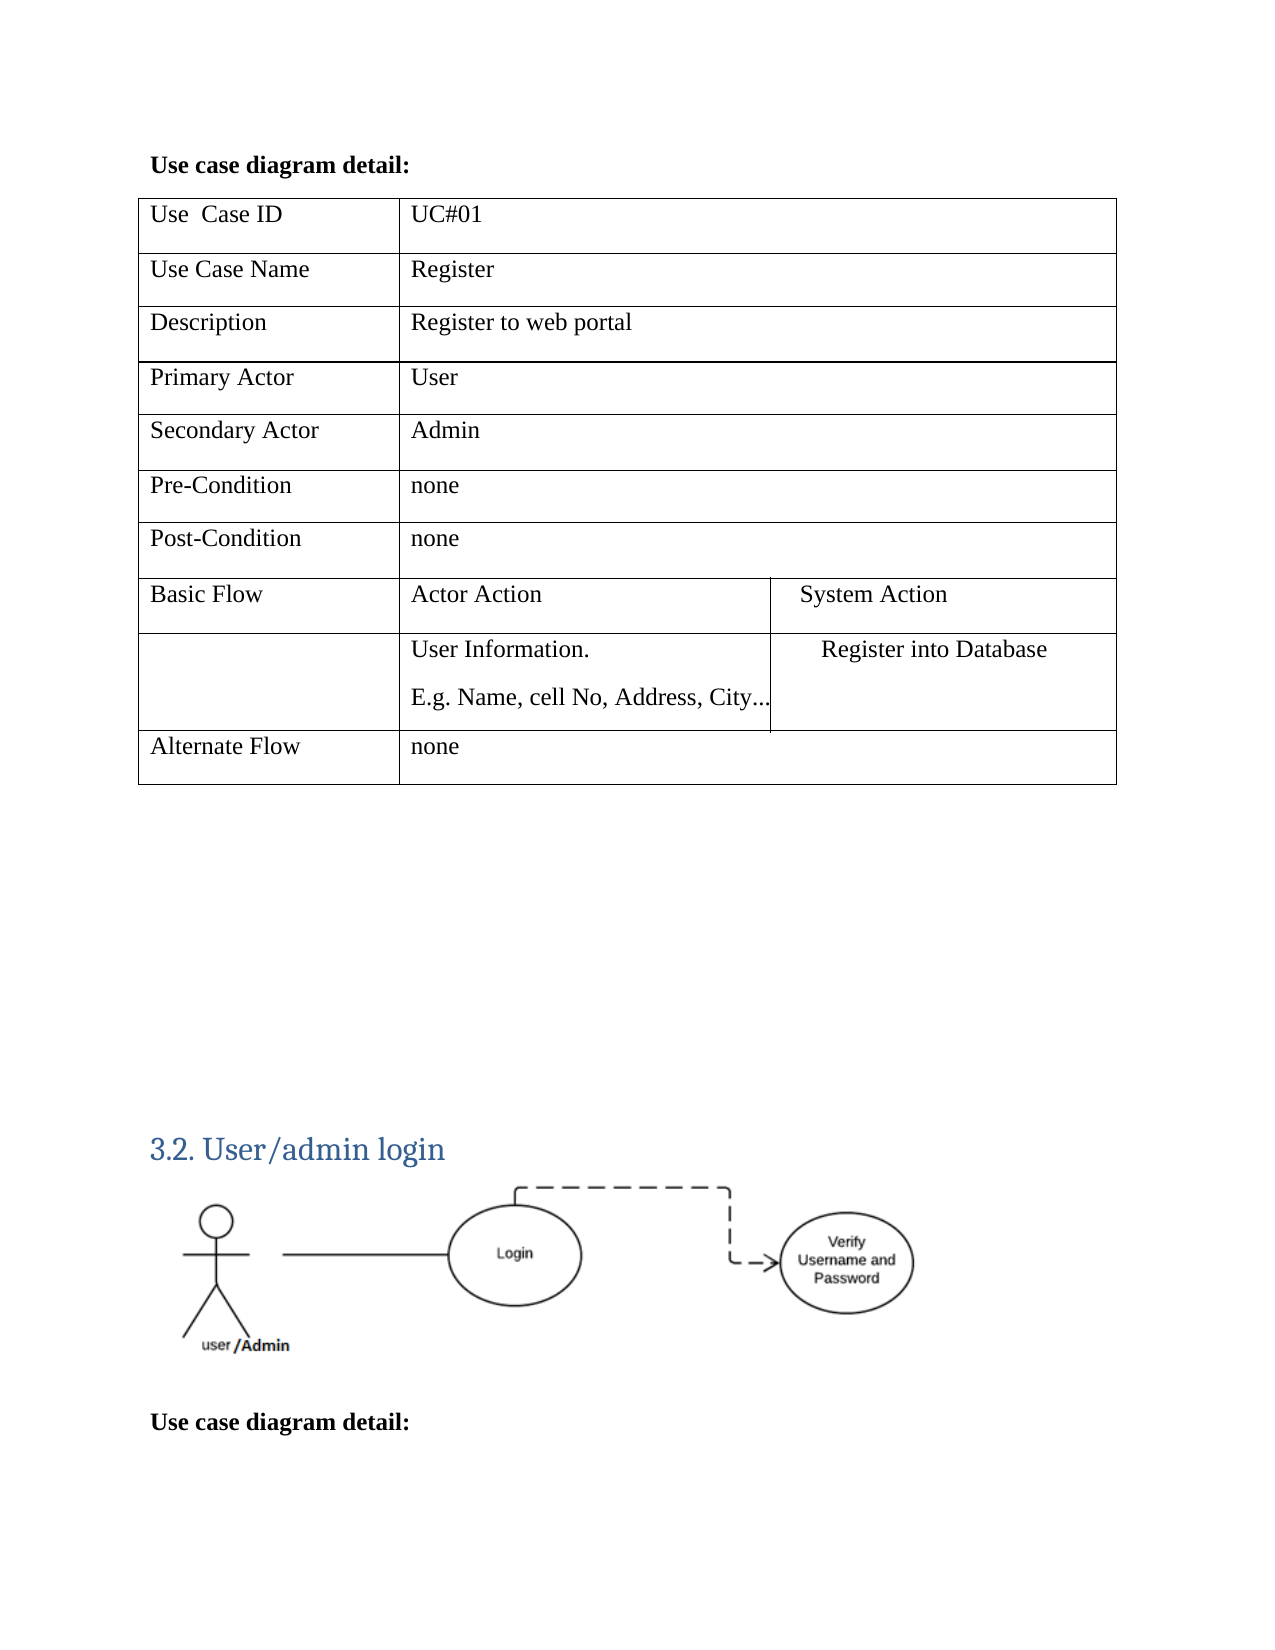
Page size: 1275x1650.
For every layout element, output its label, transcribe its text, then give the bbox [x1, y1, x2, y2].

table_cell none [400, 471, 1116, 522]
subtitle 3.2. User/admin login [150, 1130, 1125, 1169]
table_cell Register to web portal [400, 307, 1116, 361]
table_cell Actor Action System Action [771, 579, 1116, 633]
table_cell Post-Condition [139, 523, 399, 578]
text Use case diagram detail: [150, 150, 1125, 179]
table_cell Description [139, 307, 399, 361]
table_cell Basic Flow [139, 579, 399, 633]
table_cell User [400, 363, 1116, 414]
table_cell Secondary Actor [139, 415, 399, 469]
table_cell Admin [400, 415, 1116, 469]
table_cell Use Case Name [139, 254, 399, 306]
table_cell Register [400, 254, 1116, 306]
table_cell none [400, 523, 1116, 578]
table_cell Actor Action System Action [400, 579, 770, 633]
table_header UC#01 [400, 199, 1116, 253]
table_cell User Information. Register into Database E.g. Name, cell No, Address, City... [771, 634, 1116, 730]
table_cell Pre-Condition [139, 471, 399, 522]
table_cell [139, 634, 399, 730]
text Use case diagram detail: [150, 1407, 1125, 1436]
table_cell none [400, 731, 1116, 784]
table_header Use Case ID [139, 199, 399, 253]
table_cell User Information. Register into Database E.g. Name, cell No, Address, City... [400, 634, 770, 730]
picture [150, 1174, 921, 1389]
table_cell Primary Actor [139, 363, 399, 414]
table_cell Alternate Flow [139, 731, 399, 784]
